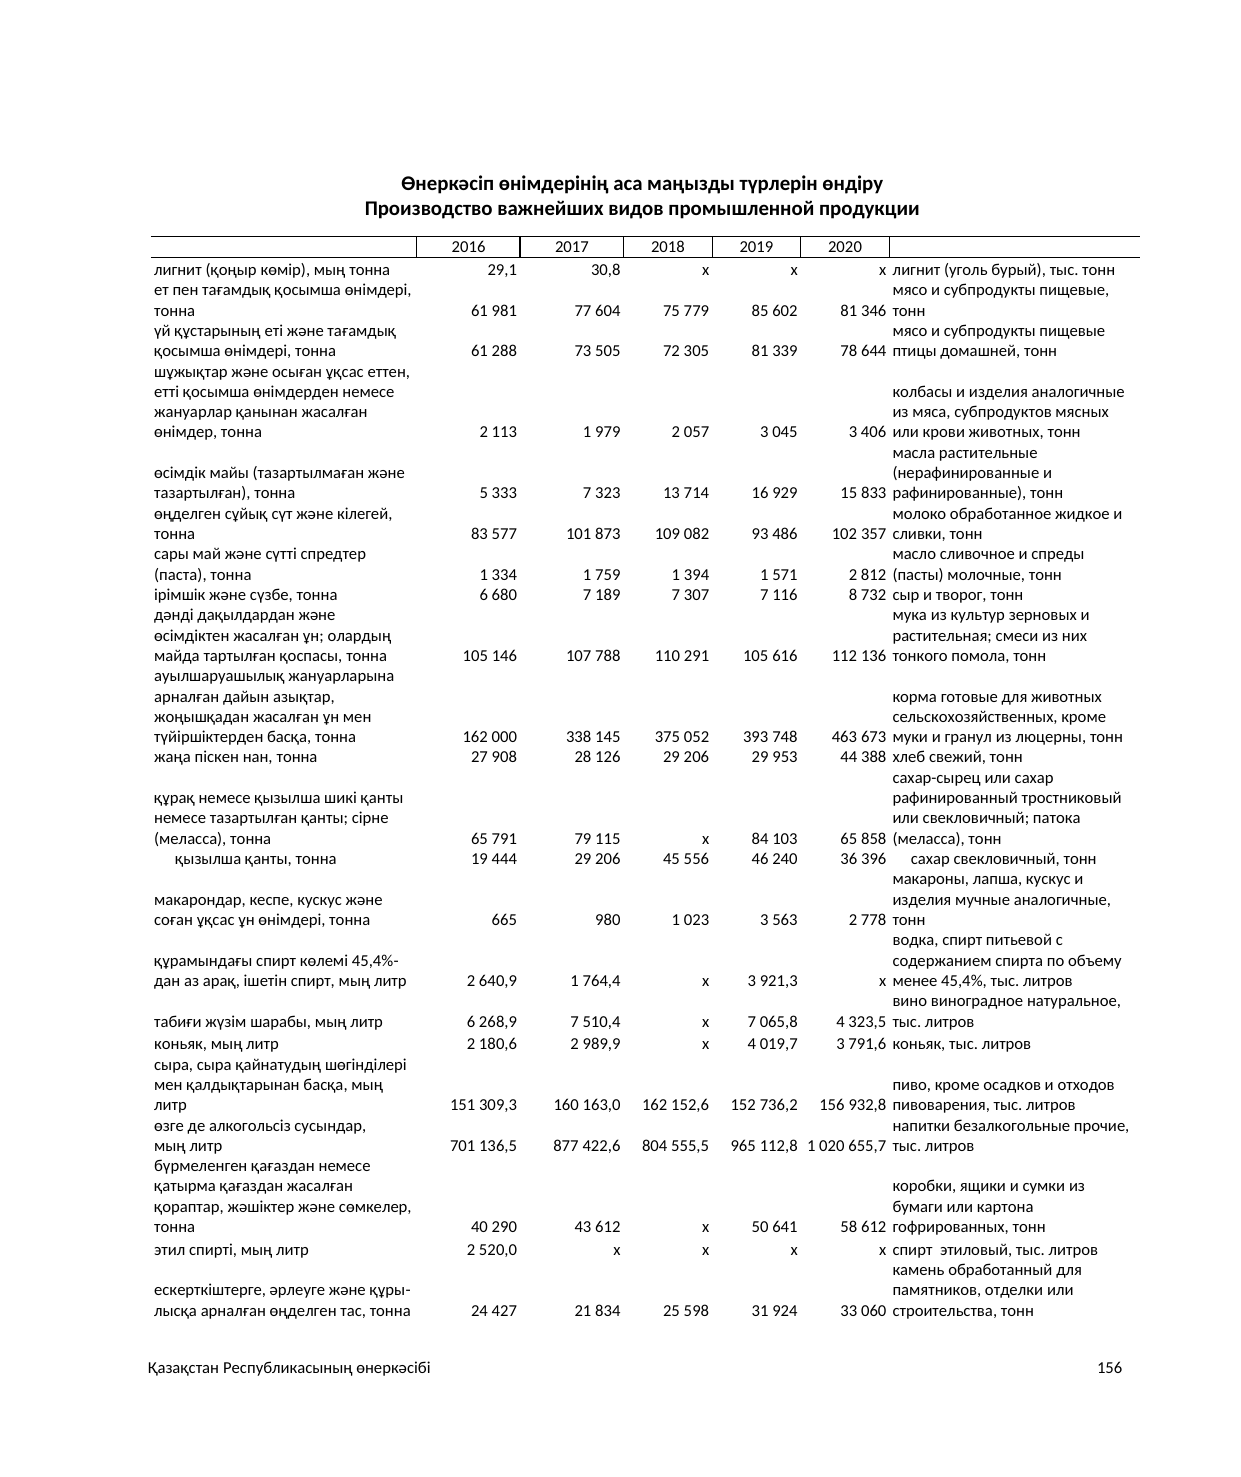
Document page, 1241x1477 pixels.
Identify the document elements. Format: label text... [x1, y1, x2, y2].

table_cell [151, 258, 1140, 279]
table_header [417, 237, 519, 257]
text Өнеркәсіп өнімдерінің аса маңызды түрлерін өндіру Производство важнейших видов промышленной продукции [148, 170, 1137, 221]
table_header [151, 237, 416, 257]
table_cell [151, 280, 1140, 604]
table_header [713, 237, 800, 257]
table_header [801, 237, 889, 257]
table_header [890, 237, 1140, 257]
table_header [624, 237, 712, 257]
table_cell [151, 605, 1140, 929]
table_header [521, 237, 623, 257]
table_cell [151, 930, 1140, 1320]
